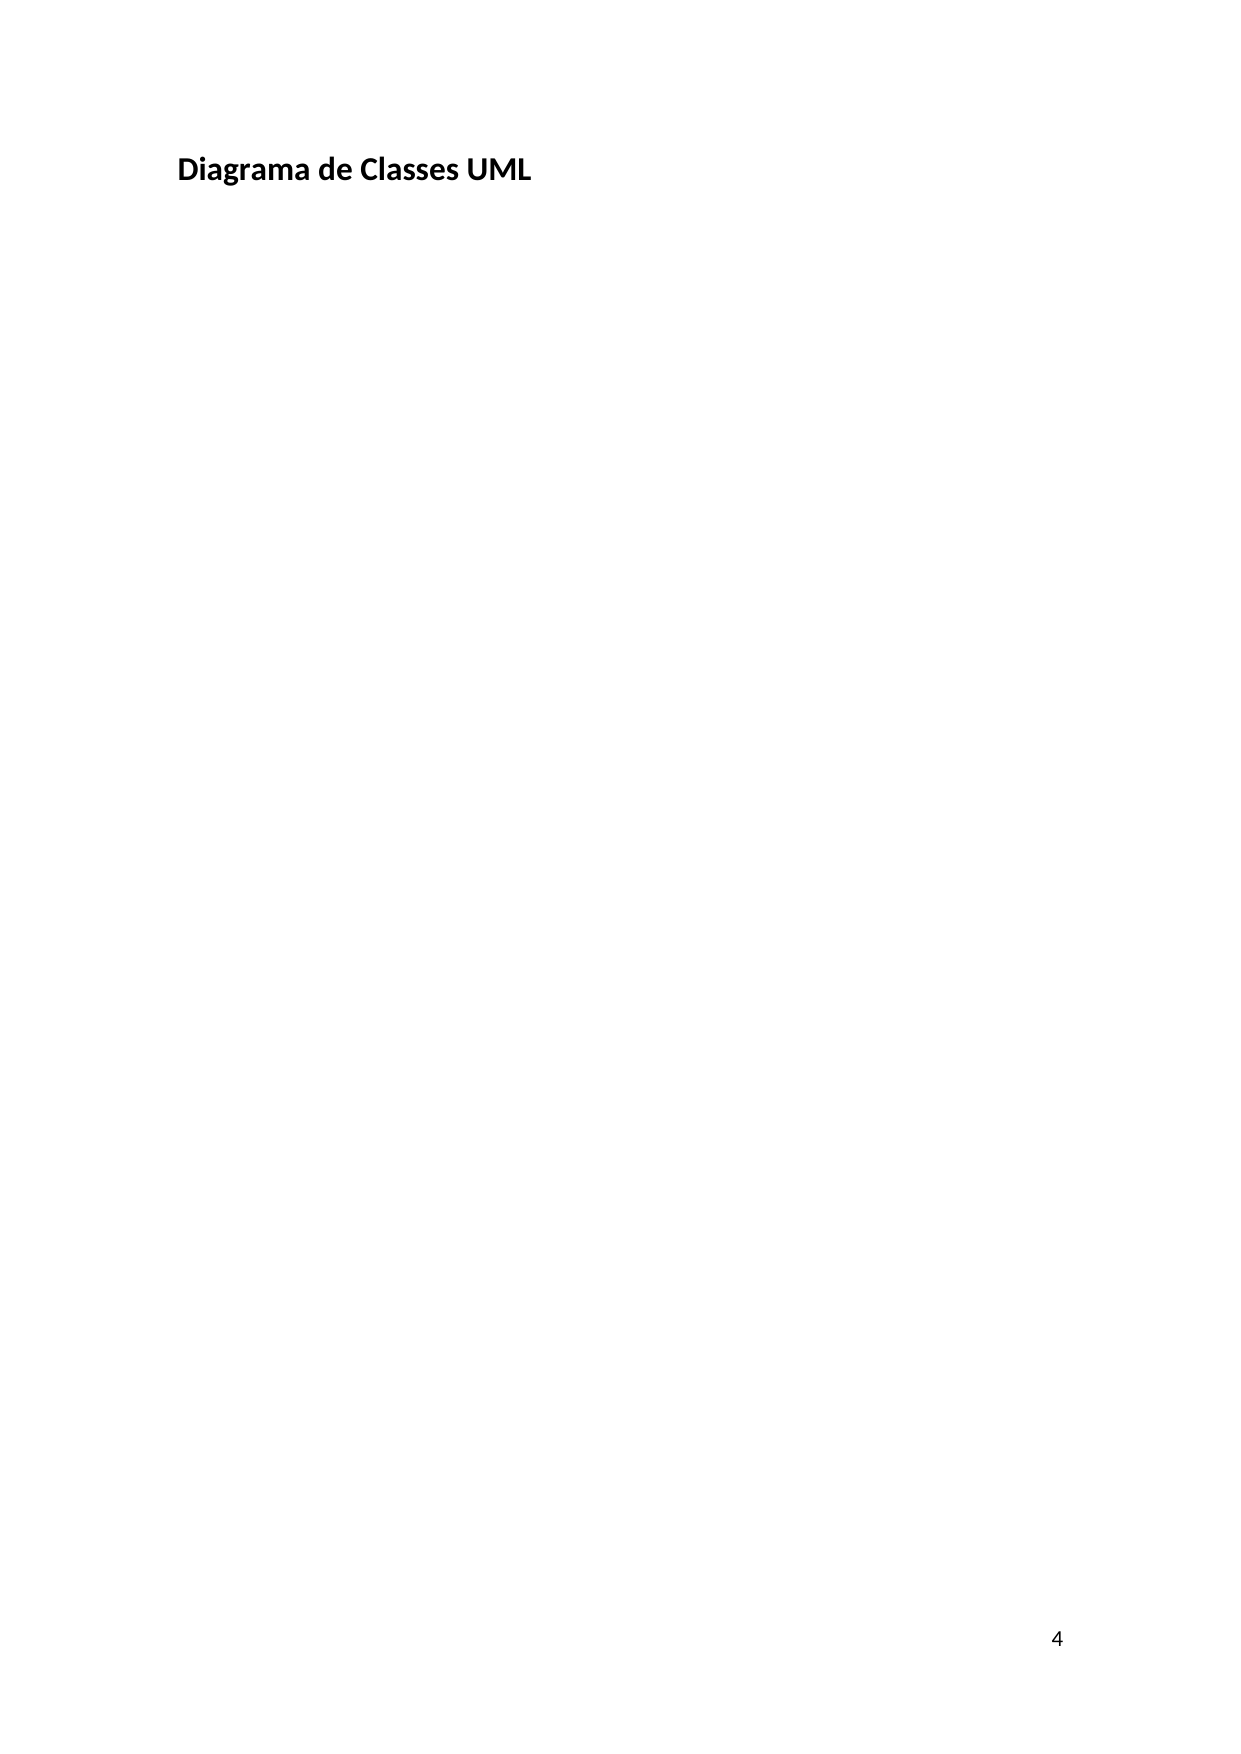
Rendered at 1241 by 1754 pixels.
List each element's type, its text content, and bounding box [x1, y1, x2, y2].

text Diagrama de Classes UML [177, 148, 1063, 188]
